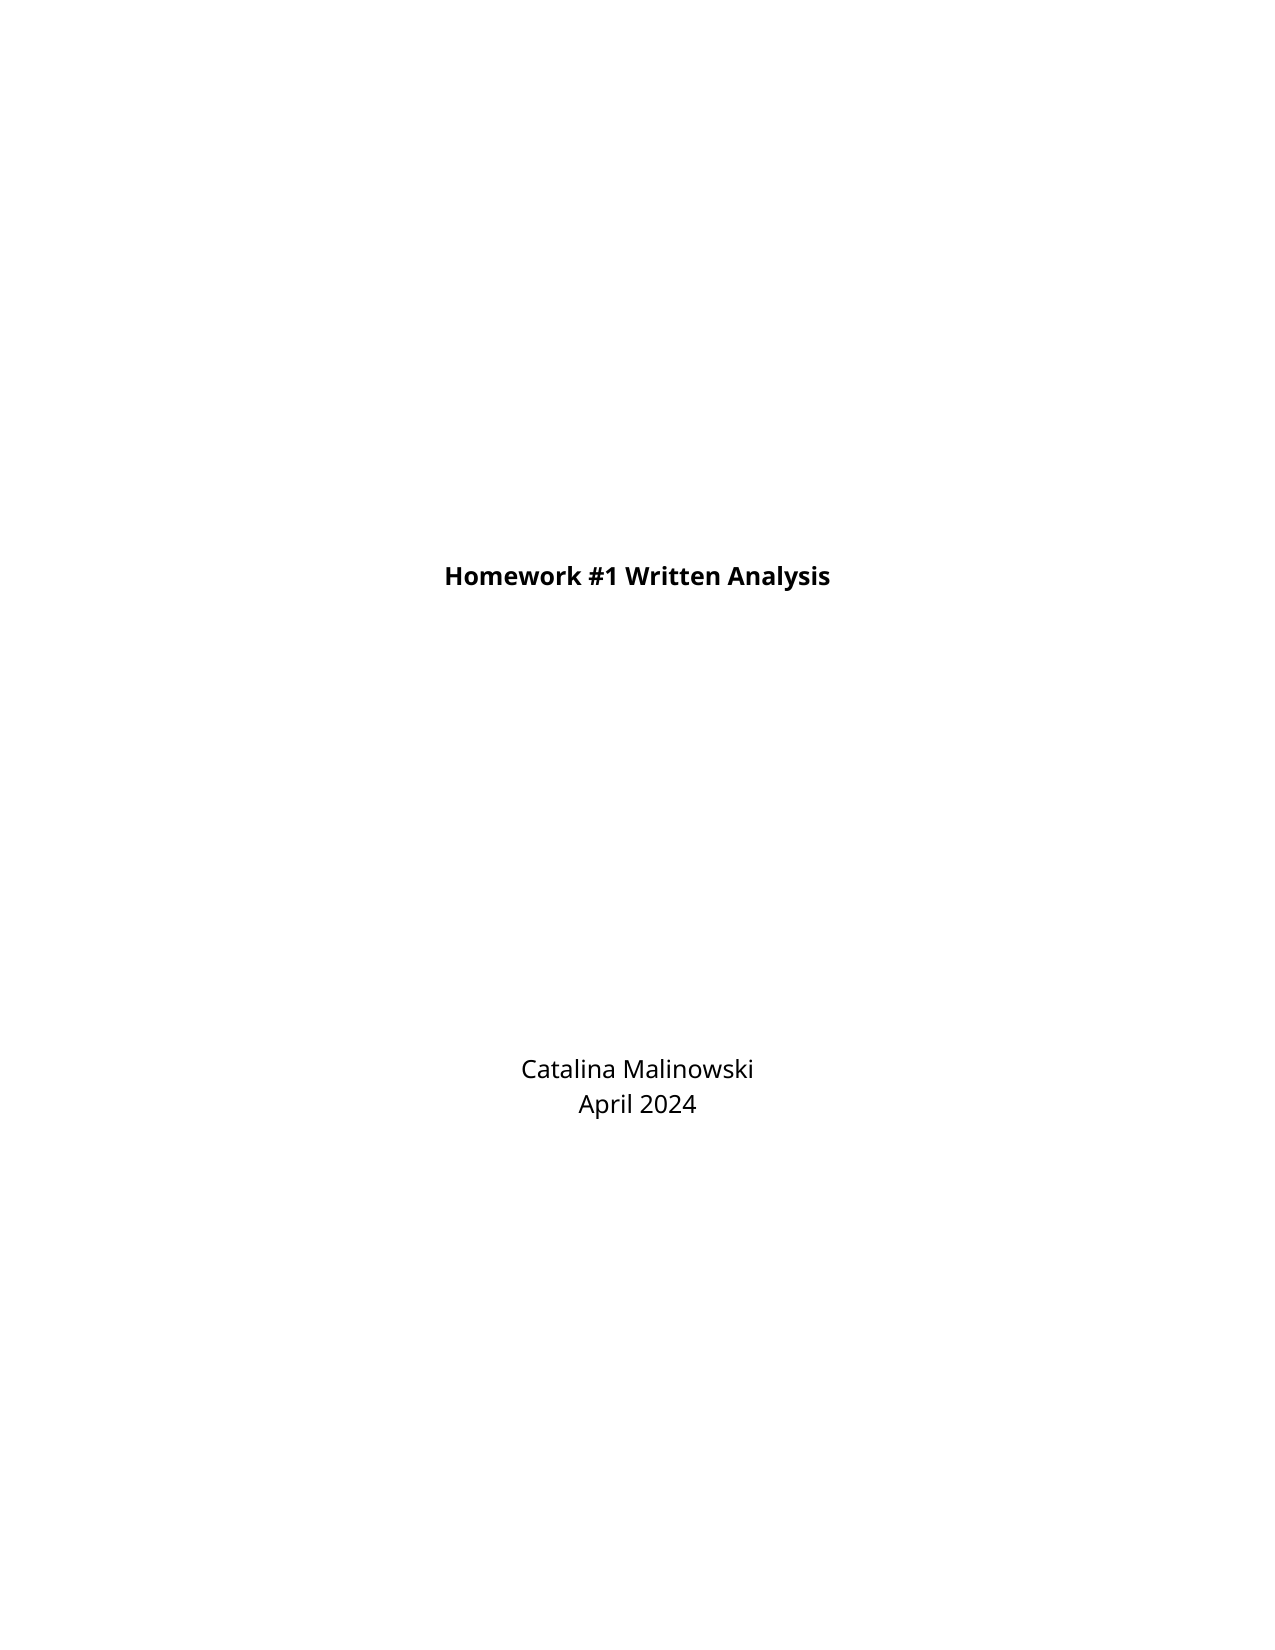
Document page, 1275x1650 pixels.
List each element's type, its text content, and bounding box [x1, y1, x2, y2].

text Homework #1 Written Analysis [150, 558, 1125, 592]
text April 2024 [150, 1086, 1125, 1120]
text Catalina Malinowski [150, 1052, 1125, 1086]
